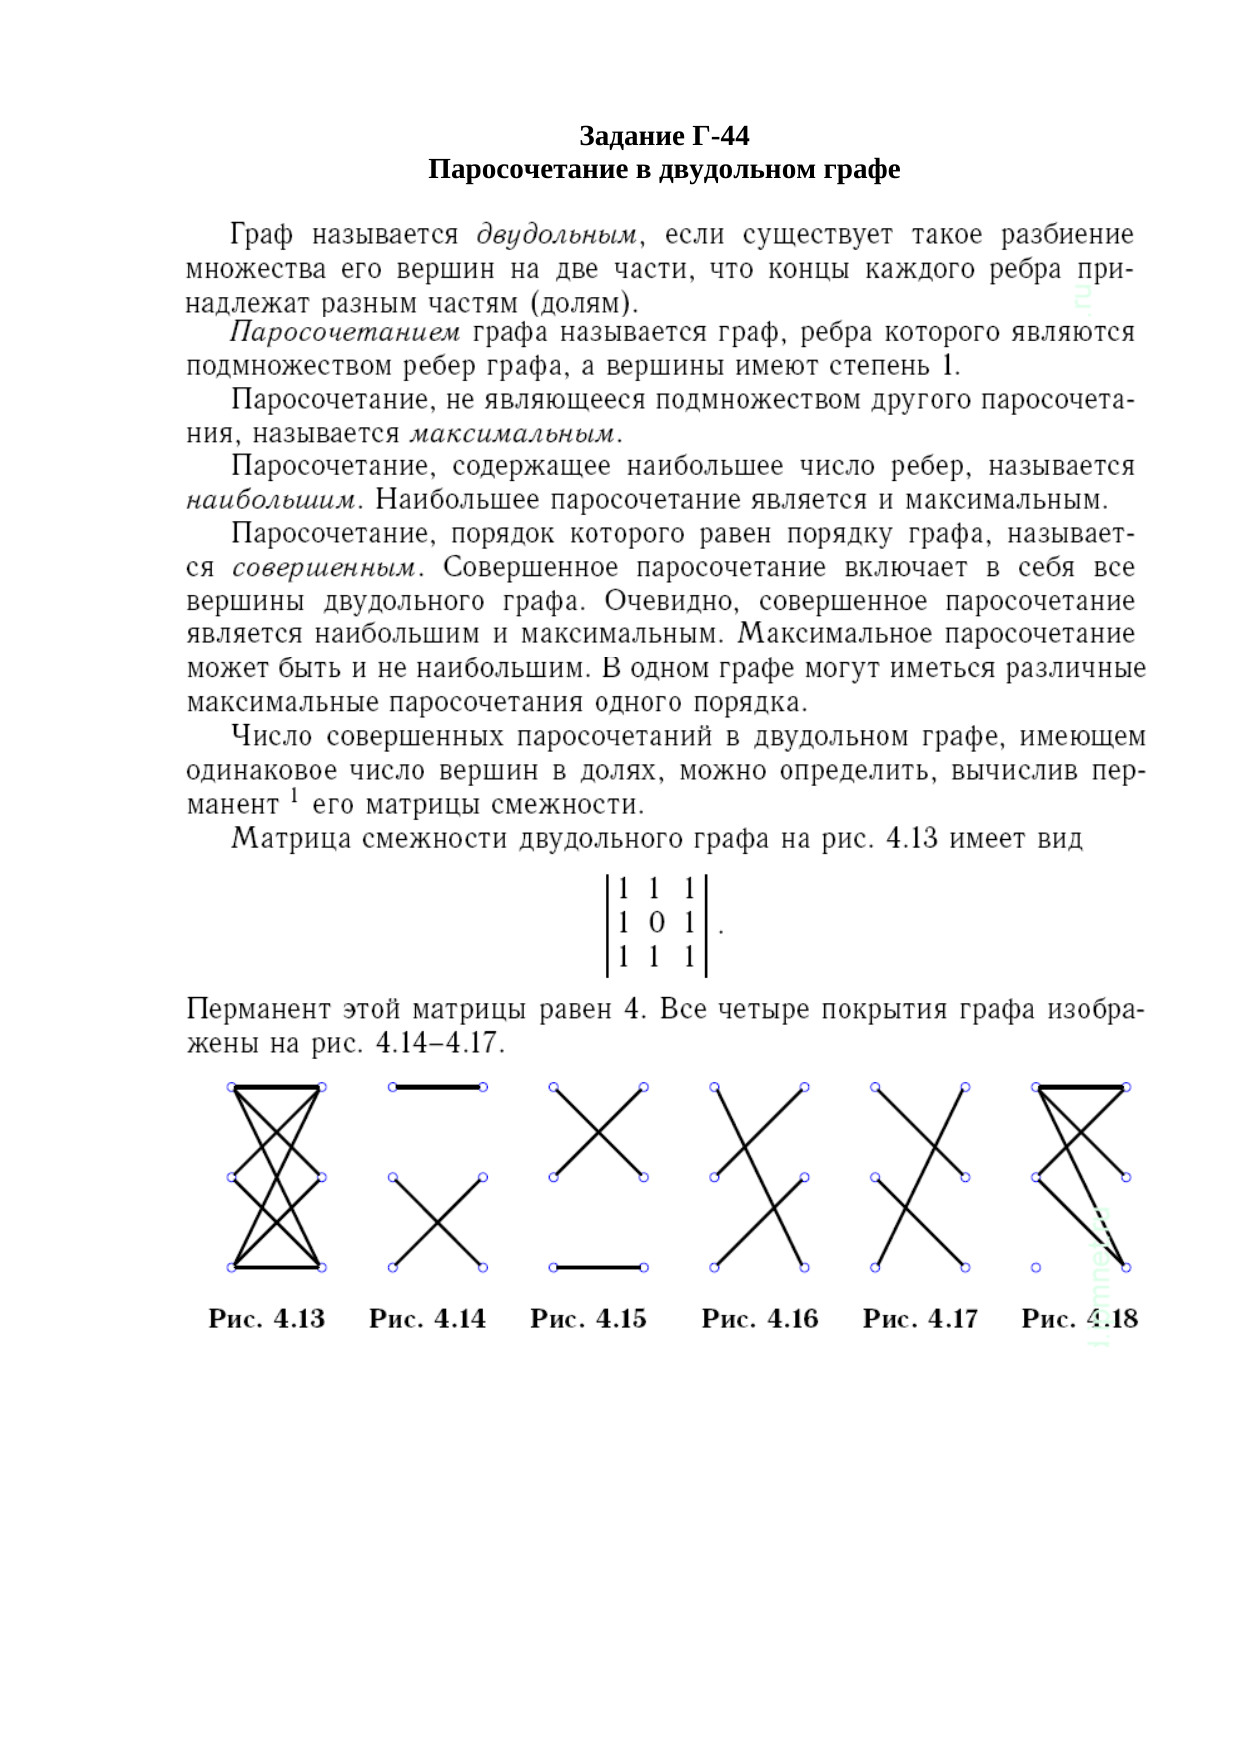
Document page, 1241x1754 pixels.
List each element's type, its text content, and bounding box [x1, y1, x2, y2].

text Паросочетание в двудольном графе [177, 152, 1152, 185]
text Задание Г-44 [177, 118, 1152, 152]
